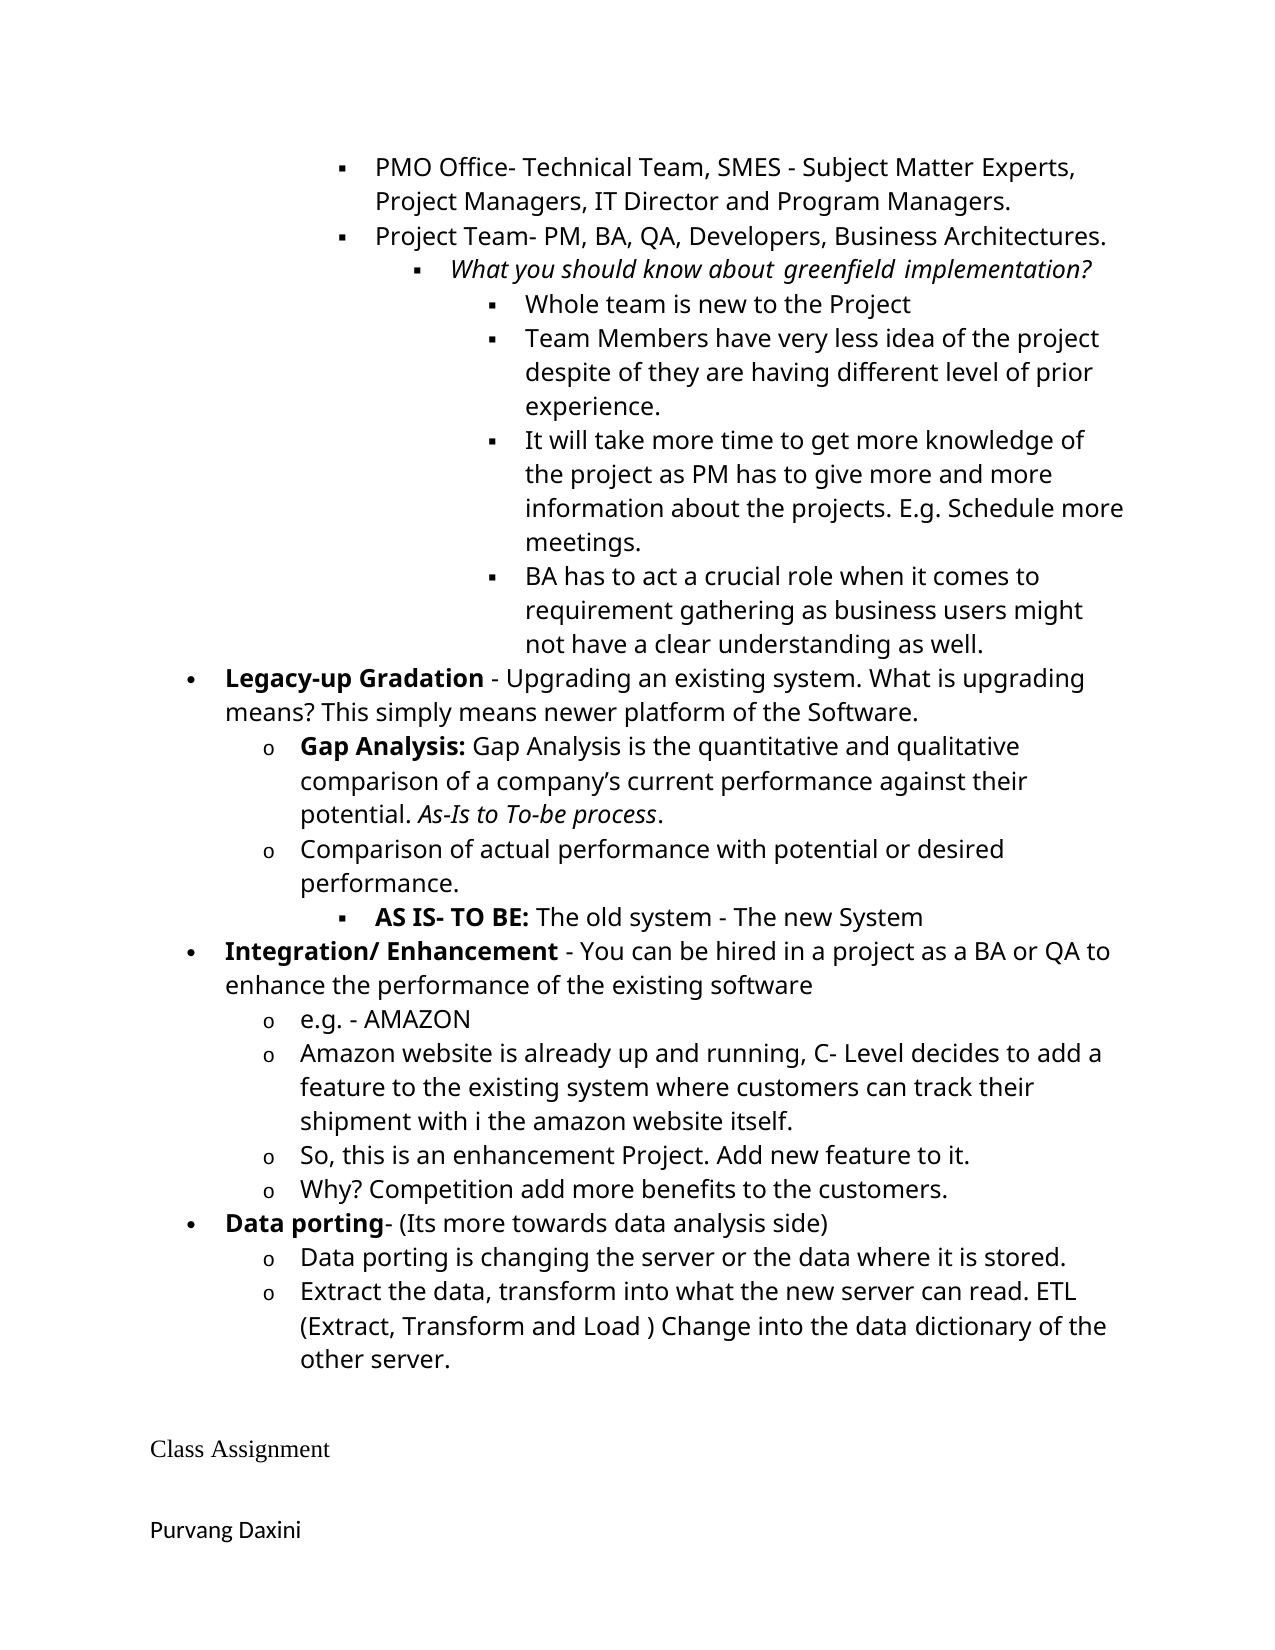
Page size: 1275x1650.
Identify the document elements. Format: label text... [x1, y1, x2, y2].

list Gap Analysis: Gap Analysis is the quantitative and qualitative comparison of a company’s current performance against their potential. As-Is to To-be process. [262, 729, 1125, 831]
list Amazon website is already up and running, C- Level decides to add a feature to the existing system where customers can track their shipment with i the amazon website itself. [262, 1036, 1125, 1138]
list Comparison of actual performance with potential or desired performance. [262, 831, 1125, 899]
list Legacy-up Gradation - Upgrading an existing system. What is upgrading means? This simply means newer platform of the Software. [187, 661, 1125, 729]
text Class Assignment [150, 1434, 1125, 1463]
list Data porting is changing the server or the data where it is stored. [262, 1240, 1125, 1274]
list Integration/ Enhancement - You can be hired in a project as a BA or QA to enhance the performance of the existing software [187, 933, 1125, 1002]
list Why? Competition add more benefits to the customers. [262, 1172, 1125, 1206]
list Whole team is new to the Project [487, 286, 1125, 320]
list So, this is an enhancement Project. Add new feature to it. [262, 1138, 1125, 1172]
list Team Members have very less idea of the project despite of they are having different level of prior experience. [487, 320, 1125, 422]
list AS IS- TO BE: The old system - The new System [337, 899, 1125, 933]
list PMO Office- Technical Team, SMES - Subject Matter Experts, Project Managers, IT Director and Program Managers. [337, 150, 1125, 218]
list Data porting- (Its more towards data analysis side) [187, 1206, 1125, 1240]
list Extract the data, transform into what the new server can read. ETL (Extract, Transform and Load ) Change into the data dictionary of the other server. [262, 1274, 1125, 1376]
list BA has to act a crucial role when it comes to requirement gathering as business users might not have a clear understanding as well. [487, 559, 1125, 661]
list What you should know about greenfield implementation? [412, 252, 1125, 286]
list Project Team- PM, BA, QA, Developers, Business Architectures. [337, 218, 1125, 252]
list It will take more time to get more knowledge of the project as PM has to give more and more information about the projects. E.g. Schedule more meetings. [487, 422, 1125, 559]
list e.g. - AMAZON [262, 1002, 1125, 1036]
